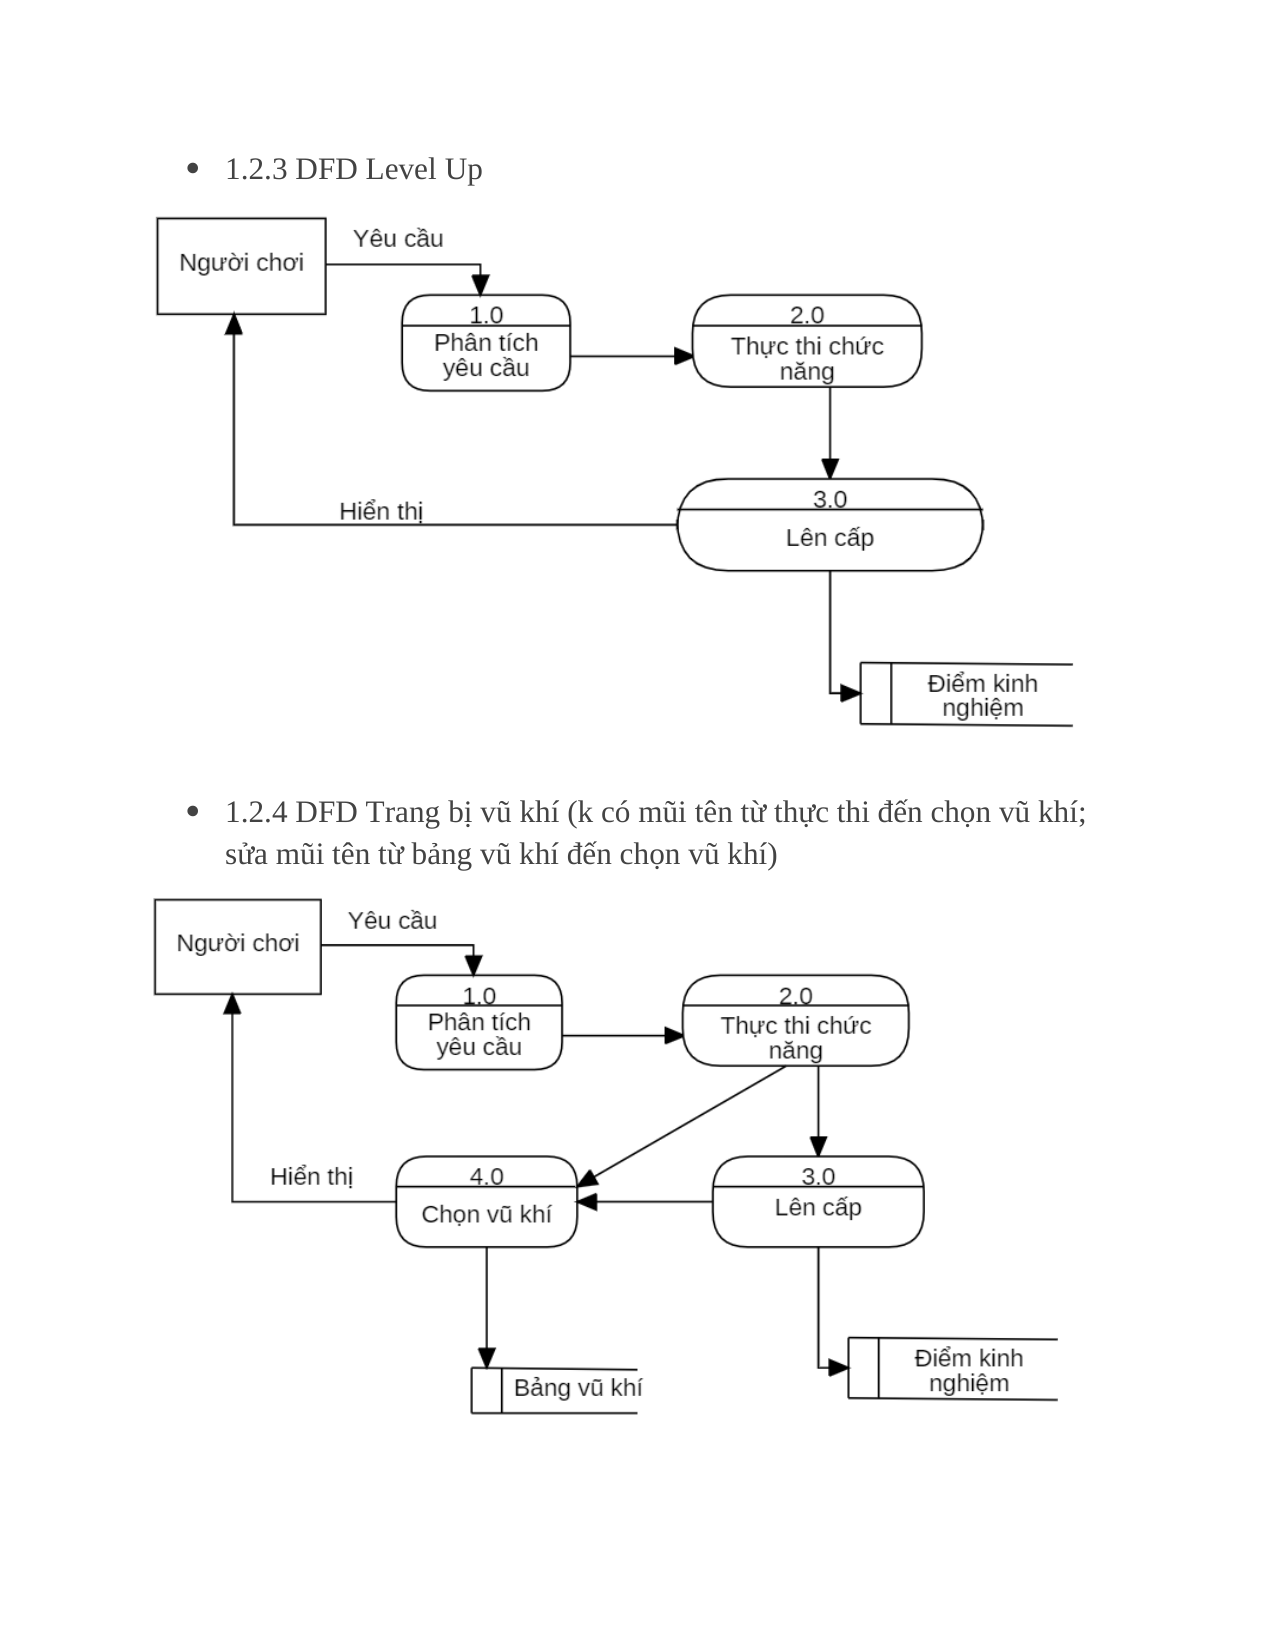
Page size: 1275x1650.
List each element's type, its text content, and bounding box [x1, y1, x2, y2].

subtitle 1.2.3 DFD Level Up [187, 150, 1125, 186]
picture [150, 884, 1091, 1462]
subtitle 1.2.4 DFD Trang bị vũ khí (k có mũi tên từ thực thi đến chọn vũ khí; sửa mũi tên từ bảng vũ khí đến chọn vũ khí) [187, 794, 1125, 871]
picture [150, 199, 1091, 759]
